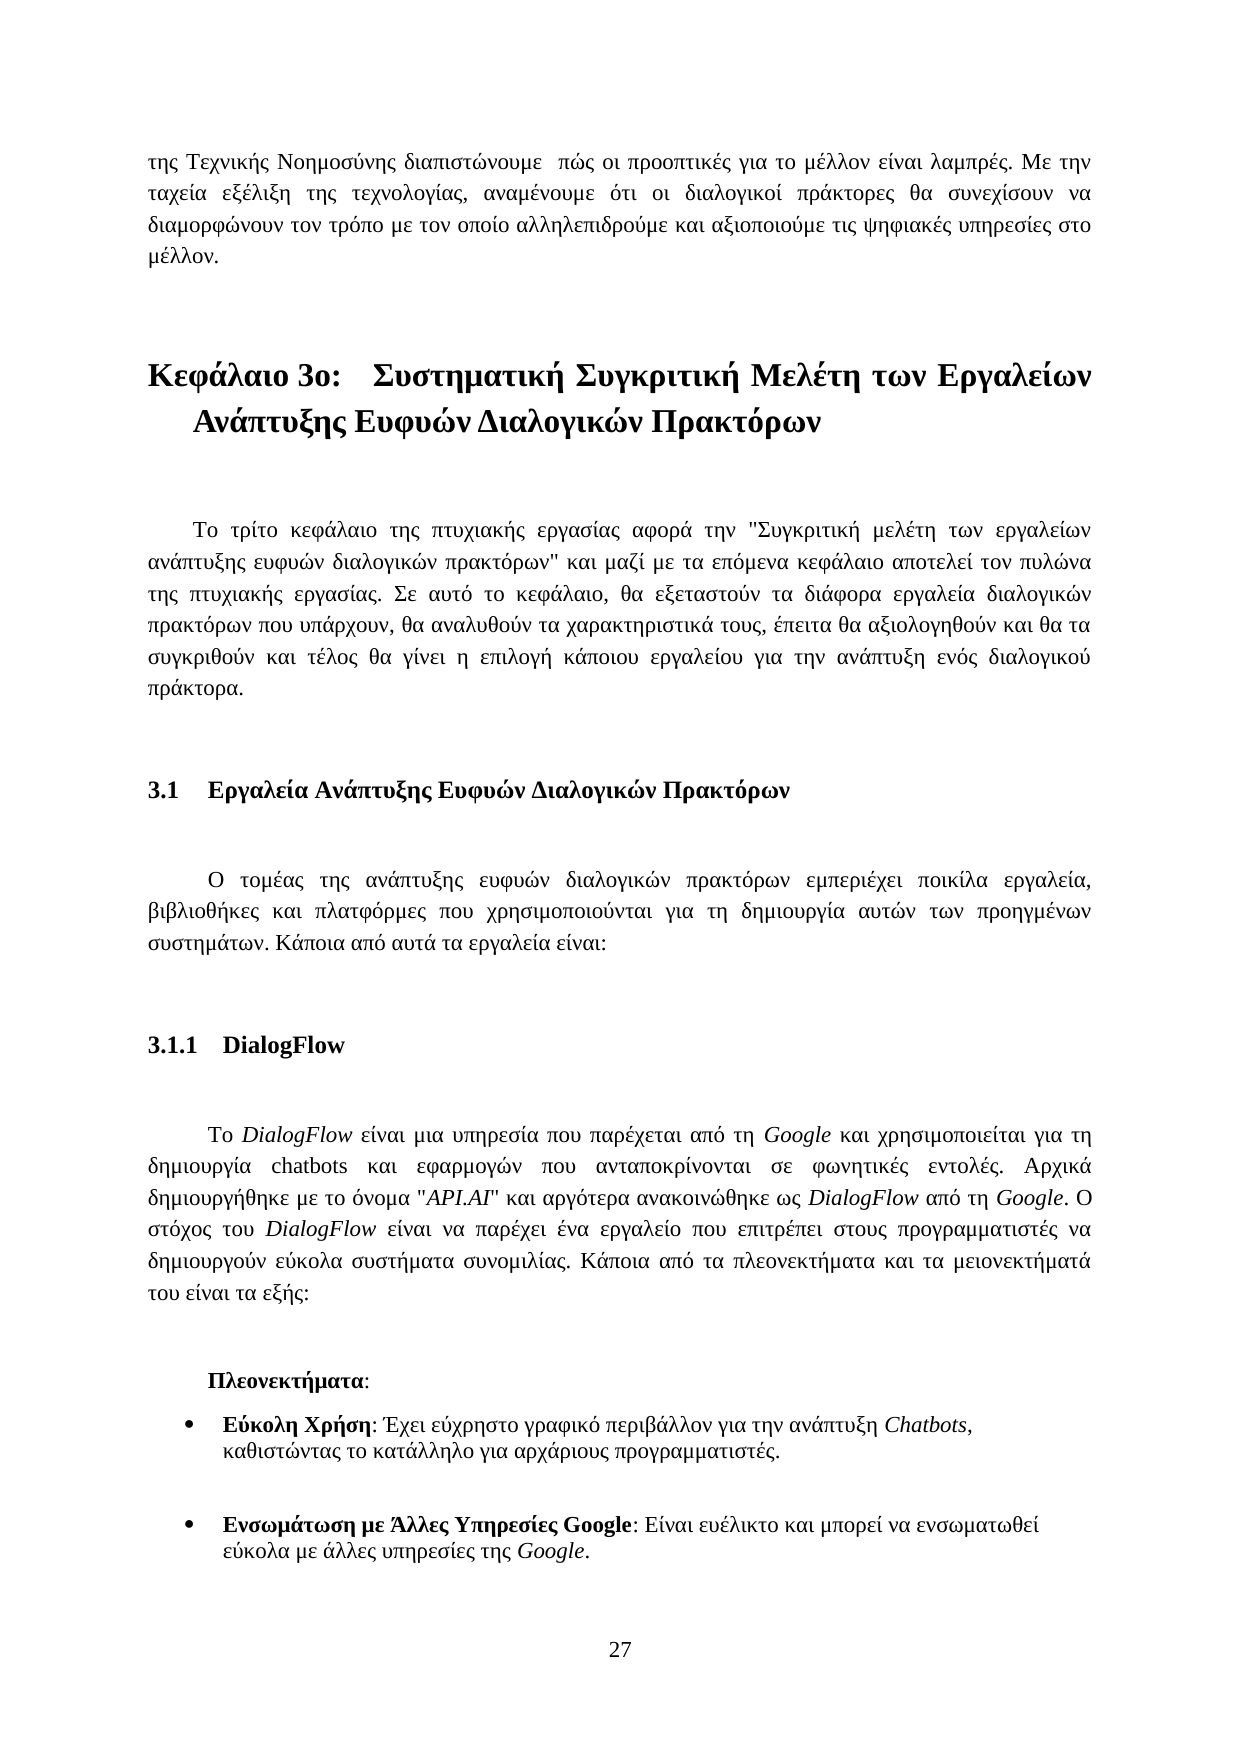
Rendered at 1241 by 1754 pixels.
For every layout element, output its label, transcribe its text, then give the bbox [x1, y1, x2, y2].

subtitle Εργαλεία Ανάπτυξης Ευφυών Διαλογικών Πρακτόρων [148, 775, 1092, 804]
subtitle DialogFlow [148, 1030, 1092, 1058]
text Ο τομέας της ανάπτυξης ευφυών διαλογικών πρακτόρων εμπεριέχει ποικίλα εργαλεία, βιβλιοθήκες και πλατφόρμες που χρησιμοποιούνται για τη δημιουργία αυτών των προηγμένων συστημάτων. Κάποια από αυτά τα εργαλεία είναι: [148, 866, 1092, 955]
text Πλεονεκτήματα: [148, 1367, 1092, 1393]
text Το DialogFlow είναι μια υπηρεσία που παρέχεται από τη Google και χρησιμοποιείται για τη δημιουργία chatbots και εφαρμογών που ανταποκρίνονται σε φωνητικές εντολές. Αρχικά δημιουργήθηκε με το όνομα "API.AI" και αργότερα ανακοινώθηκε ως DialogFlow από τη Google. Ο στόχος του DialogFlow είναι να παρέχει ένα εργαλείο που επιτρέπει στους προγραμματιστές να δημιουργούν εύκολα συστήματα συνομιλίας. Κάποια από τα πλεονεκτήματα και τα μειονεκτήματά του είναι τα εξής: [148, 1121, 1092, 1305]
list Ενσωμάτωση με Άλλες Υπηρεσίες Google: Είναι ευέλικτο και μπορεί να ενσωματωθεί εύκολα με άλλες υπηρεσίες της Google. [185, 1511, 1092, 1563]
subtitle Συστηματική Συγκριτική Μελέτη των Εργαλείων Ανάπτυξης Ευφυών Διαλογικών Πρακτόρων [148, 356, 1092, 440]
text Το τρίτο κεφάλαιο της πτυχιακής εργασίας αφορά την "Συγκριτική μελέτη των εργαλείων ανάπτυξης ευφυών διαλογικών πρακτόρων" και μαζί με τα επόμενα κεφάλαιο αποτελεί τον πυλώνα της πτυχιακής εργασίας. Σε αυτό το κεφάλαιο, θα εξεταστούν τα διάφορα εργαλεία διαλογικών πρακτόρων που υπάρχουν, θα αναλυθούν τα χαρακτηριστικά τους, έπειτα θα αξιολογηθούν και θα τα συγκριθούν και τέλος θα γίνει η επιλογή κάποιου εργαλείου για την ανάπτυξη ενός διαλογικού πράκτορα. [148, 516, 1092, 701]
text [148, 148, 1092, 269]
list Εύκολη Χρήση: Έχει εύχρηστο γραφικό περιβάλλον για την ανάπτυξη Chatbots, καθιστώντας το κατάλληλο για αρχάριους προγραμματιστές. [185, 1411, 1092, 1463]
